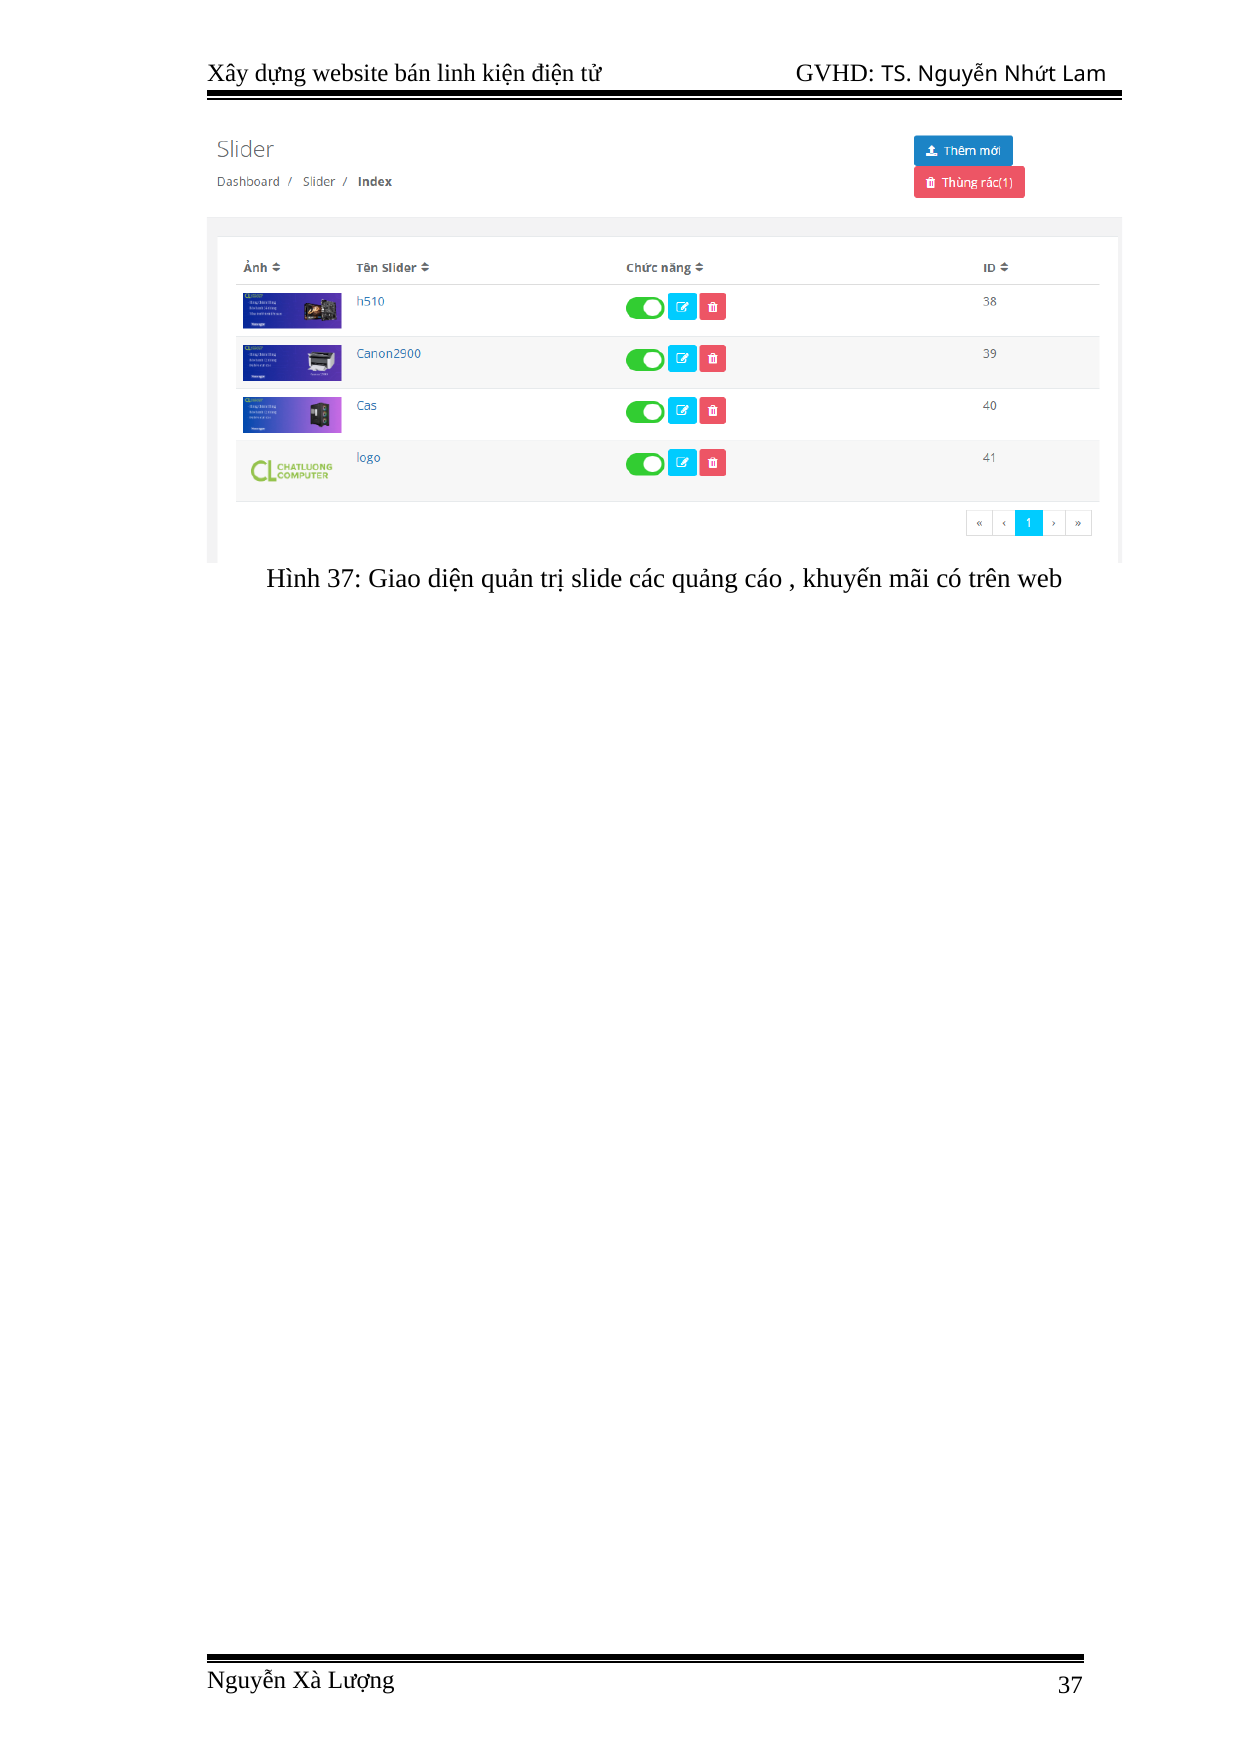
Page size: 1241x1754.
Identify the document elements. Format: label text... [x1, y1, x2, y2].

picture [206, 118, 1123, 563]
text Hình 37: Giao diện quản trị slide các quảng cáo , khuyến mãi có trên web [207, 563, 1122, 594]
